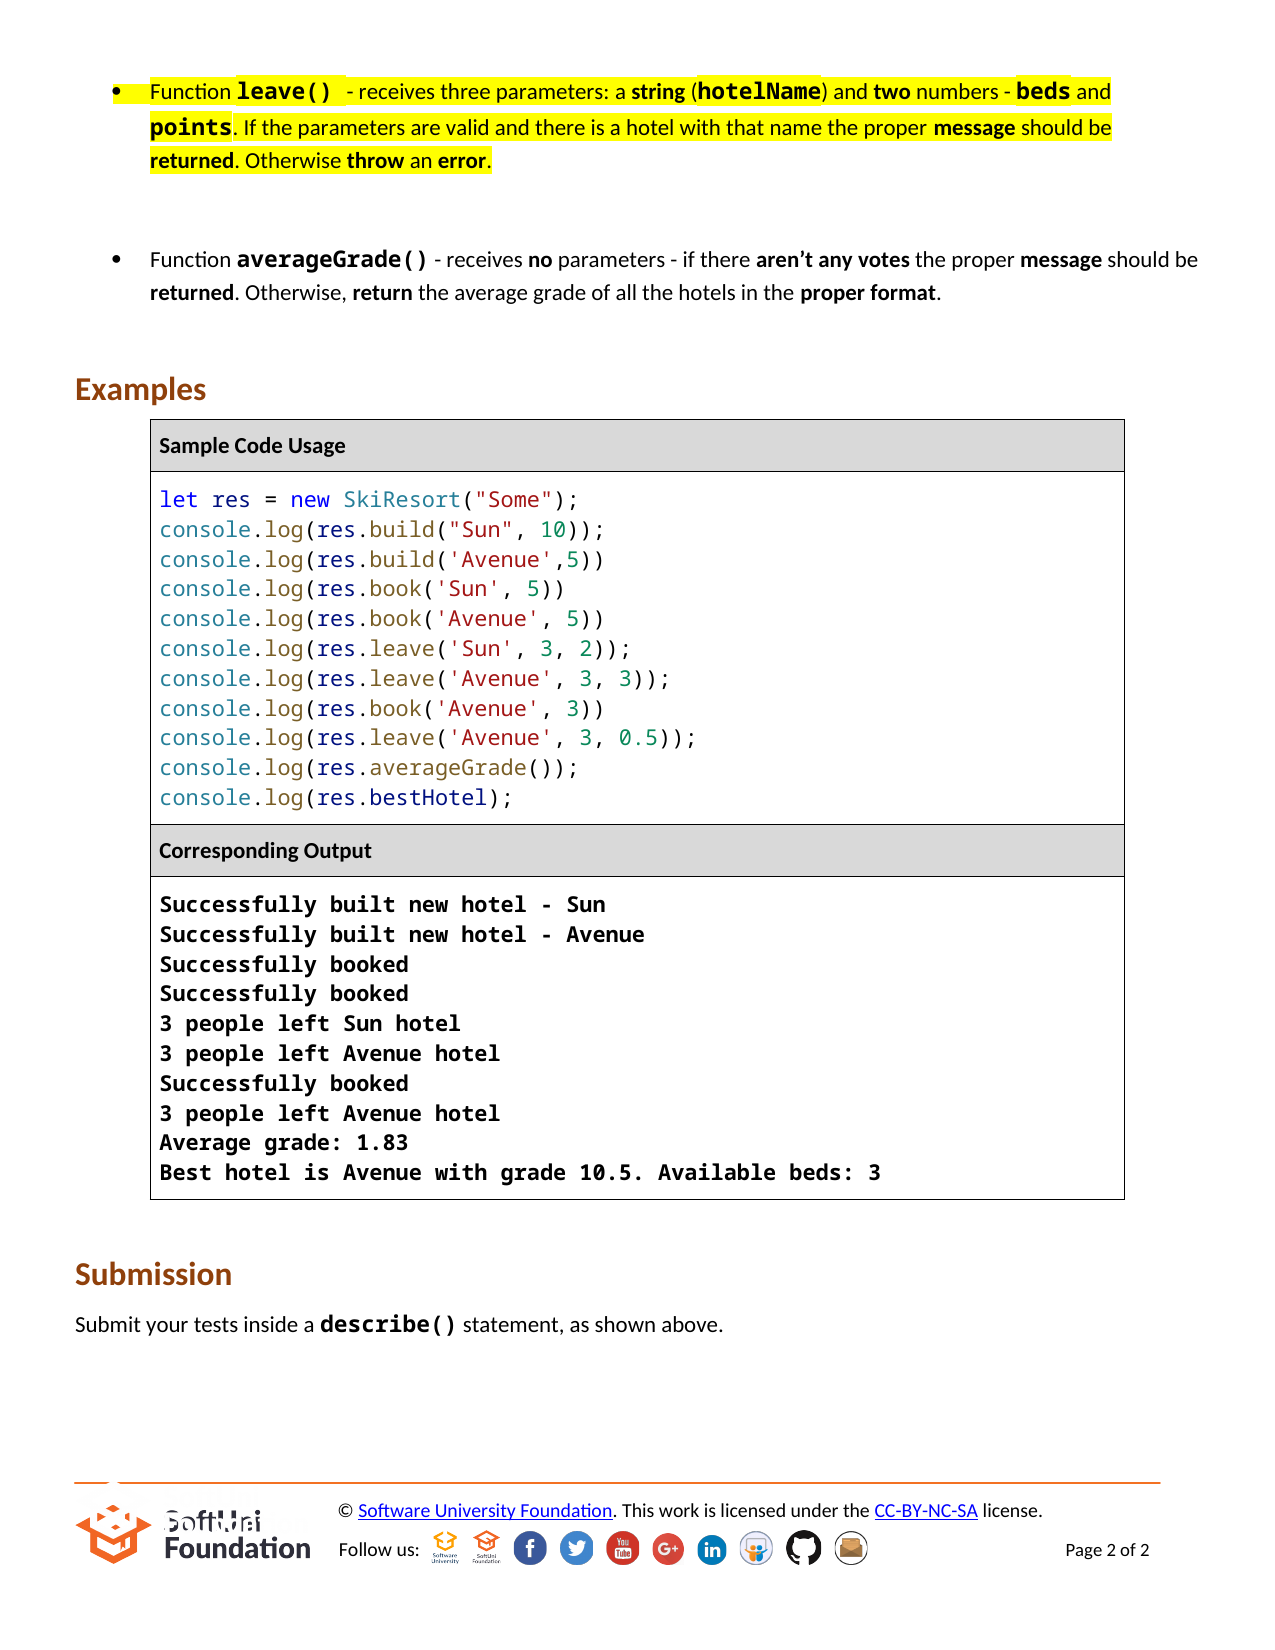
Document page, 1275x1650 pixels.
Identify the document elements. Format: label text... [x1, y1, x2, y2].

picture [606, 1531, 640, 1565]
picture [711, 1547, 720, 1556]
text Submit your tests inside a describe() statement, as shown above. [75, 1308, 1200, 1339]
picture [718, 1556, 727, 1565]
picture [560, 1531, 593, 1565]
list Function leave() - receives three parameters: a string (hotelName) and two numbers - beds and points. If the parameters are valid and there is a hotel with that name the proper message should be returned. Otherwise throw an error. [112, 75, 1200, 174]
picture [697, 1556, 706, 1565]
table_header Sample Code Usage [151, 420, 1124, 471]
subtitle Submission [75, 1253, 1200, 1293]
subtitle Examples [75, 368, 1200, 408]
table_cell Successfully built new hotel - Sun Successfully built new hotel - Avenue Successfully booked Successfully booked 3 people left Sun hotel 3 people left Avenue hotel Successfully booked 3 people left Avenue hotel Average grade: 1.83 Best hotel is Avenue with grade 10.5. Available beds: 3 [151, 877, 1124, 1199]
table_cell Corresponding Output [151, 825, 1124, 876]
list Function averageGrade() - receives no parameters - if there aren’t any votes the proper message should be returned. Otherwise, return the average grade of all the hotels in the proper format. [112, 243, 1200, 306]
picture [513, 1531, 547, 1565]
picture [697, 1535, 706, 1544]
picture [75, 1480, 310, 1564]
picture [718, 1535, 727, 1544]
picture [834, 1531, 868, 1565]
picture [652, 1533, 684, 1565]
table_cell let res = new SkiResort("Some"); console.log(res.build("Sun", 10)); console.log(res.build('Avenue',5)) console.log(res.book('Sun', 5)) console.log(res.book('Avenue', 5)) console.log(res.leave('Sun', 3, 2)); console.log(res.leave('Avenue', 3, 3)); console.log(res.book('Avenue', 3)) console.log(res.leave('Avenue', 3, 0.5)); console.log(res.averageGrade()); console.log(res.bestHotel); [151, 472, 1124, 823]
picture [431, 1531, 459, 1565]
picture [786, 1530, 822, 1565]
picture [472, 1530, 501, 1565]
picture [739, 1531, 773, 1565]
